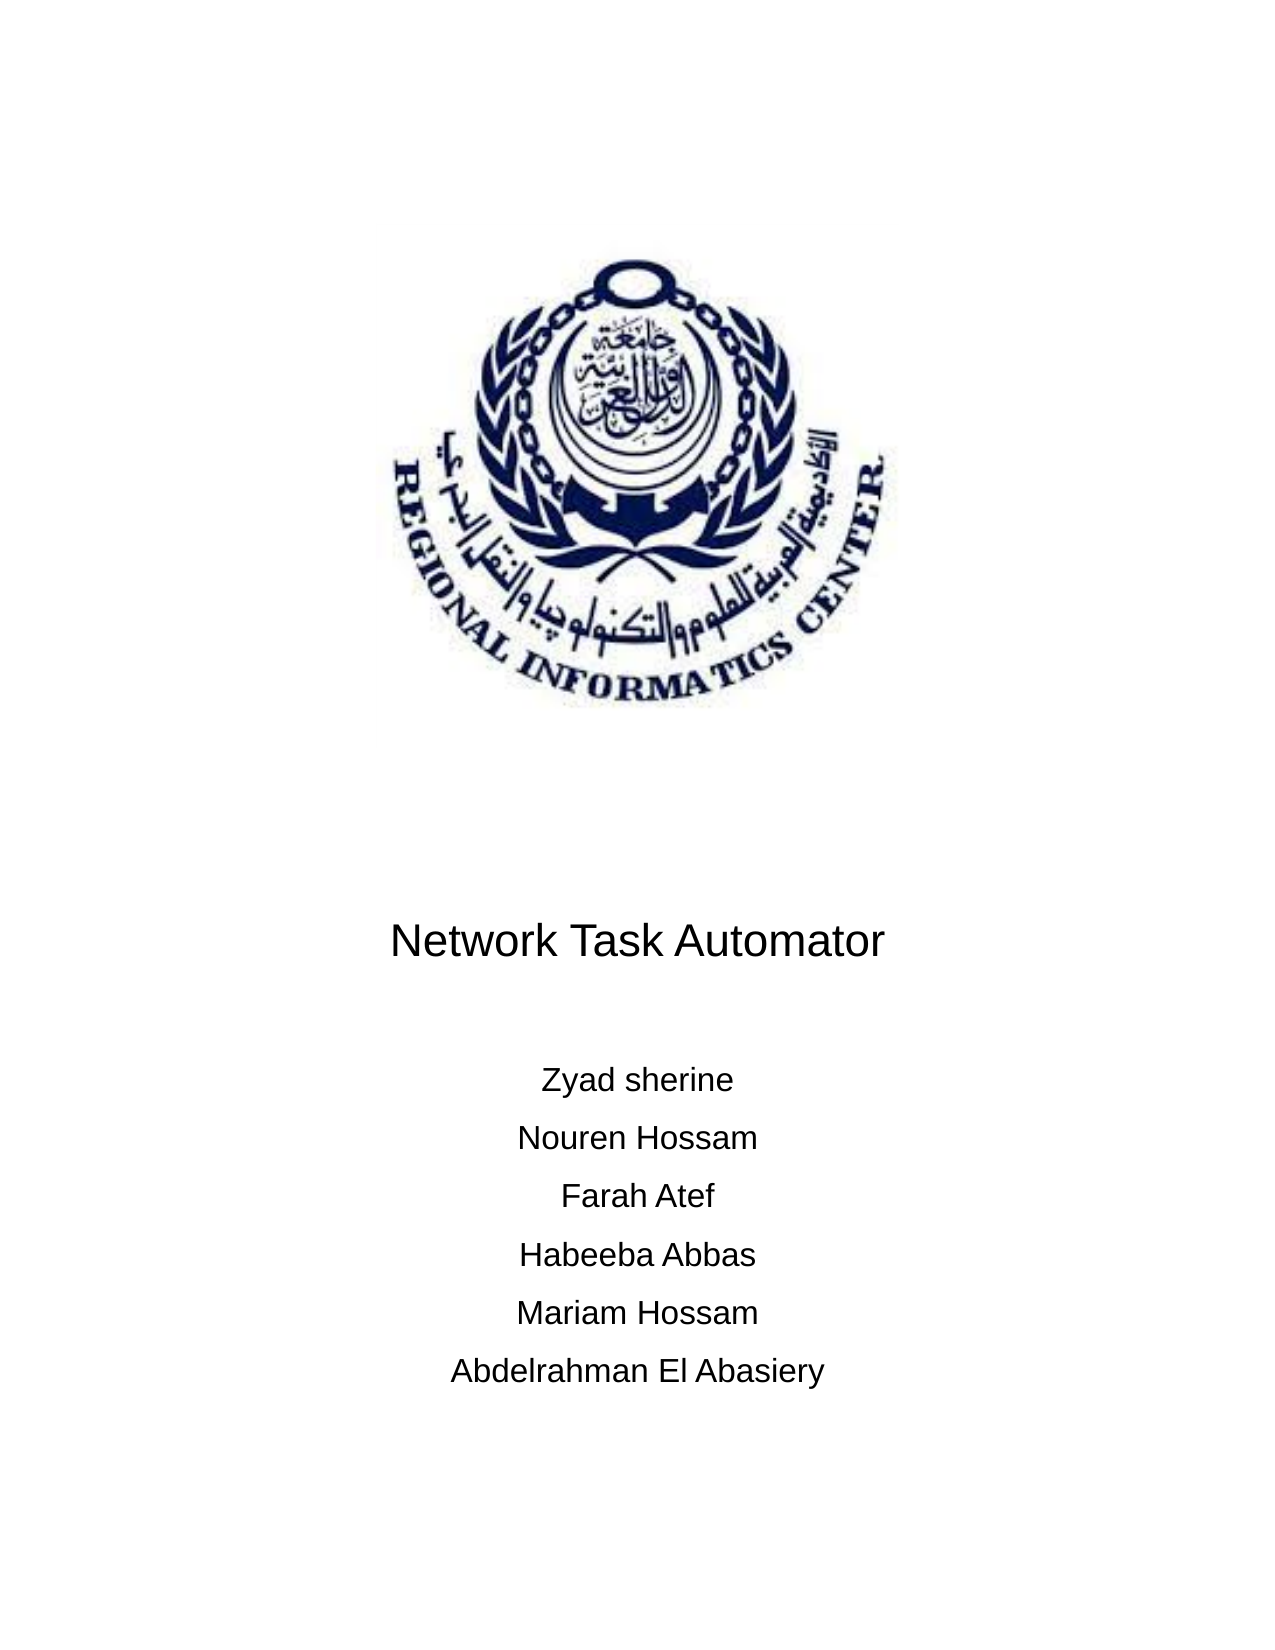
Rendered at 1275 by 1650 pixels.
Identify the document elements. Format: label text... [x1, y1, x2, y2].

text Nouren Hossam [150, 1118, 1125, 1157]
text Network Task Automator [150, 913, 1125, 966]
text Habeeba Abbas [150, 1235, 1125, 1273]
text Abdelrahman El Abasiery [150, 1351, 1125, 1389]
text Farah Atef [150, 1177, 1125, 1215]
picture [375, 223, 900, 748]
text Mariam Hossam [150, 1293, 1125, 1331]
text Zyad sherine [150, 1060, 1125, 1099]
